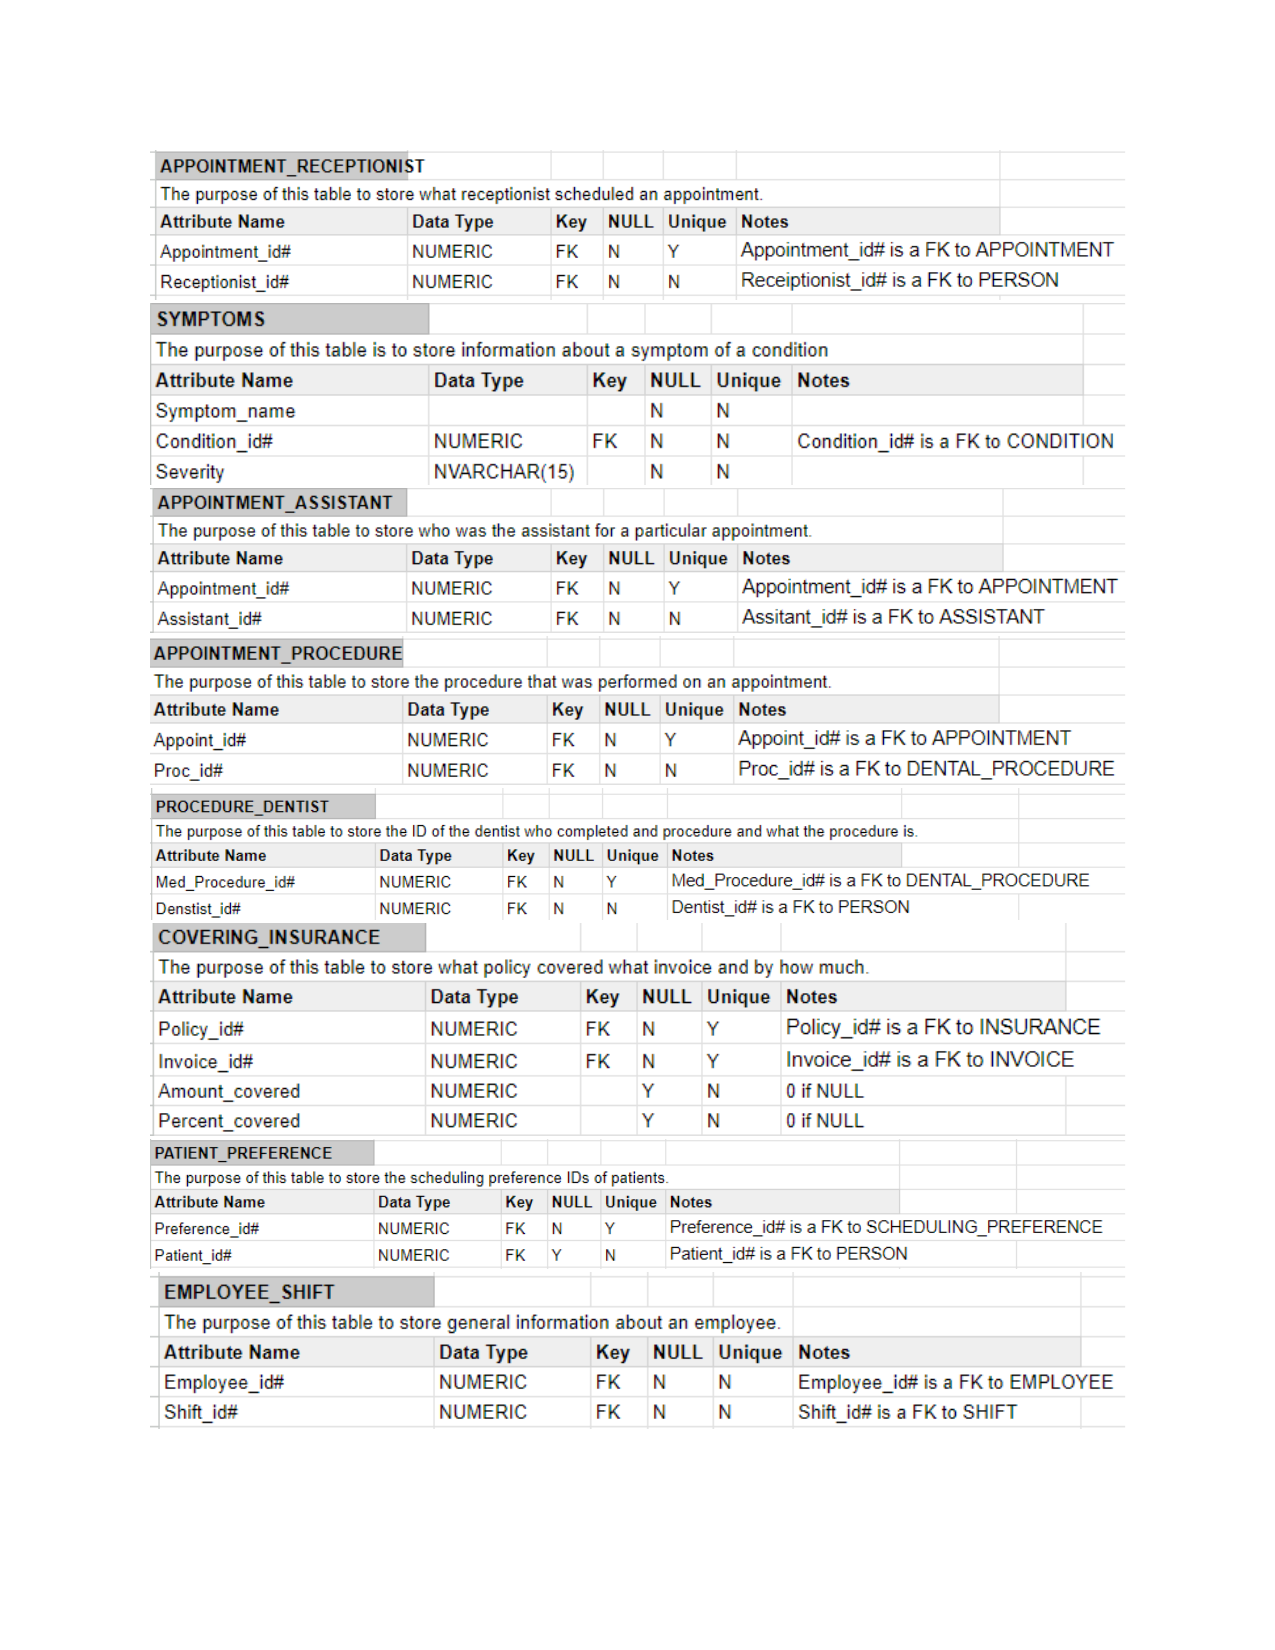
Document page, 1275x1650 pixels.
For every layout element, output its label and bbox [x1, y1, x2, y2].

picture [150, 488, 1125, 633]
picture [150, 1139, 1125, 1269]
picture [150, 923, 1125, 1136]
picture [150, 636, 1125, 785]
picture [150, 1272, 1125, 1429]
picture [150, 788, 1125, 920]
picture [150, 303, 1125, 485]
picture [150, 150, 1125, 300]
